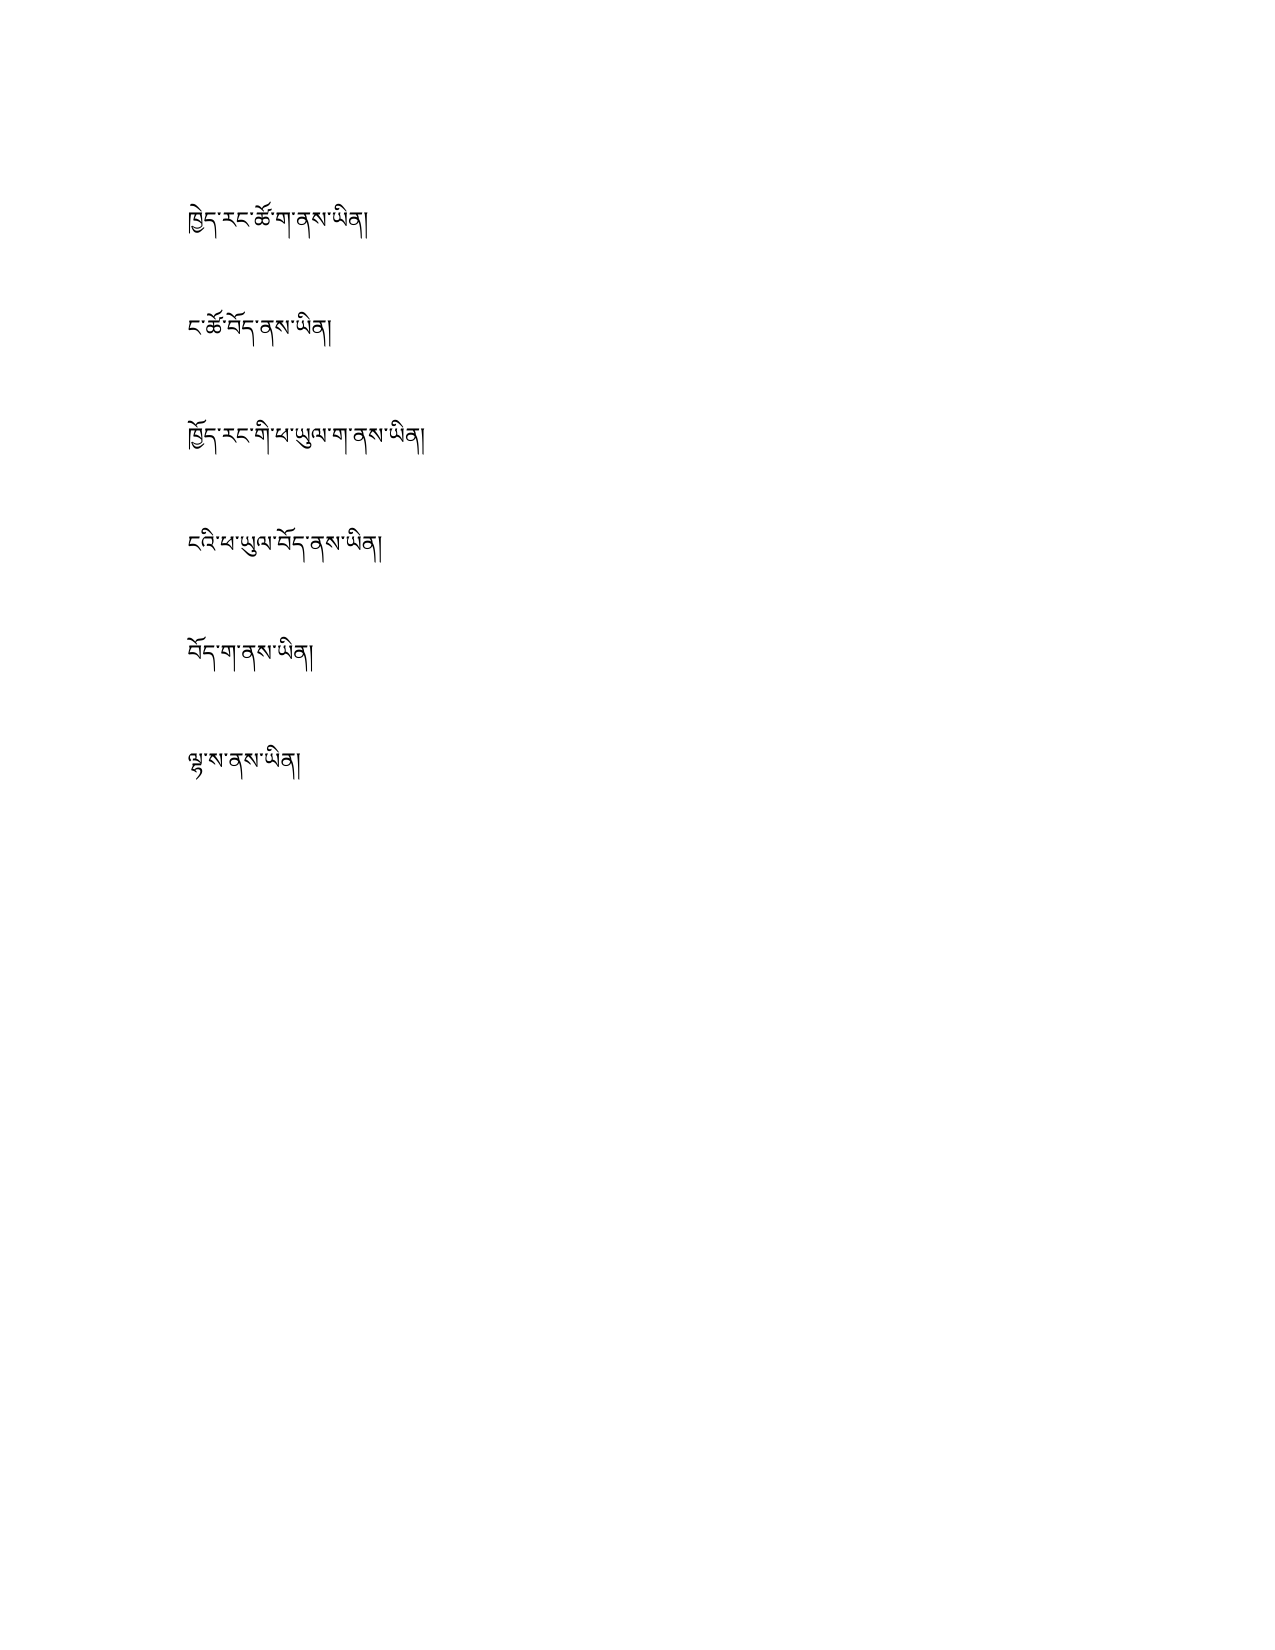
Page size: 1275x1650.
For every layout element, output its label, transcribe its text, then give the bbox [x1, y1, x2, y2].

text ཁྱེད་རང་ཚོ་ག་ནས་ཡིན། [187, 207, 1087, 233]
text བོད་ག་ནས་ཡིན། [187, 640, 1087, 666]
text ཁྱོད་རང་གི་ཕ་ཡུལ་ག་ནས་ཡིན། [187, 423, 1087, 450]
text ལྷ་ས་ནས་ཡིན། [187, 748, 1087, 774]
text ང་ཚོ་བོད་ནས་ཡིན། [187, 315, 1087, 342]
text ངའི་ཕ་ཡུལ་བོད་ནས་ཡིན། [187, 531, 1087, 558]
